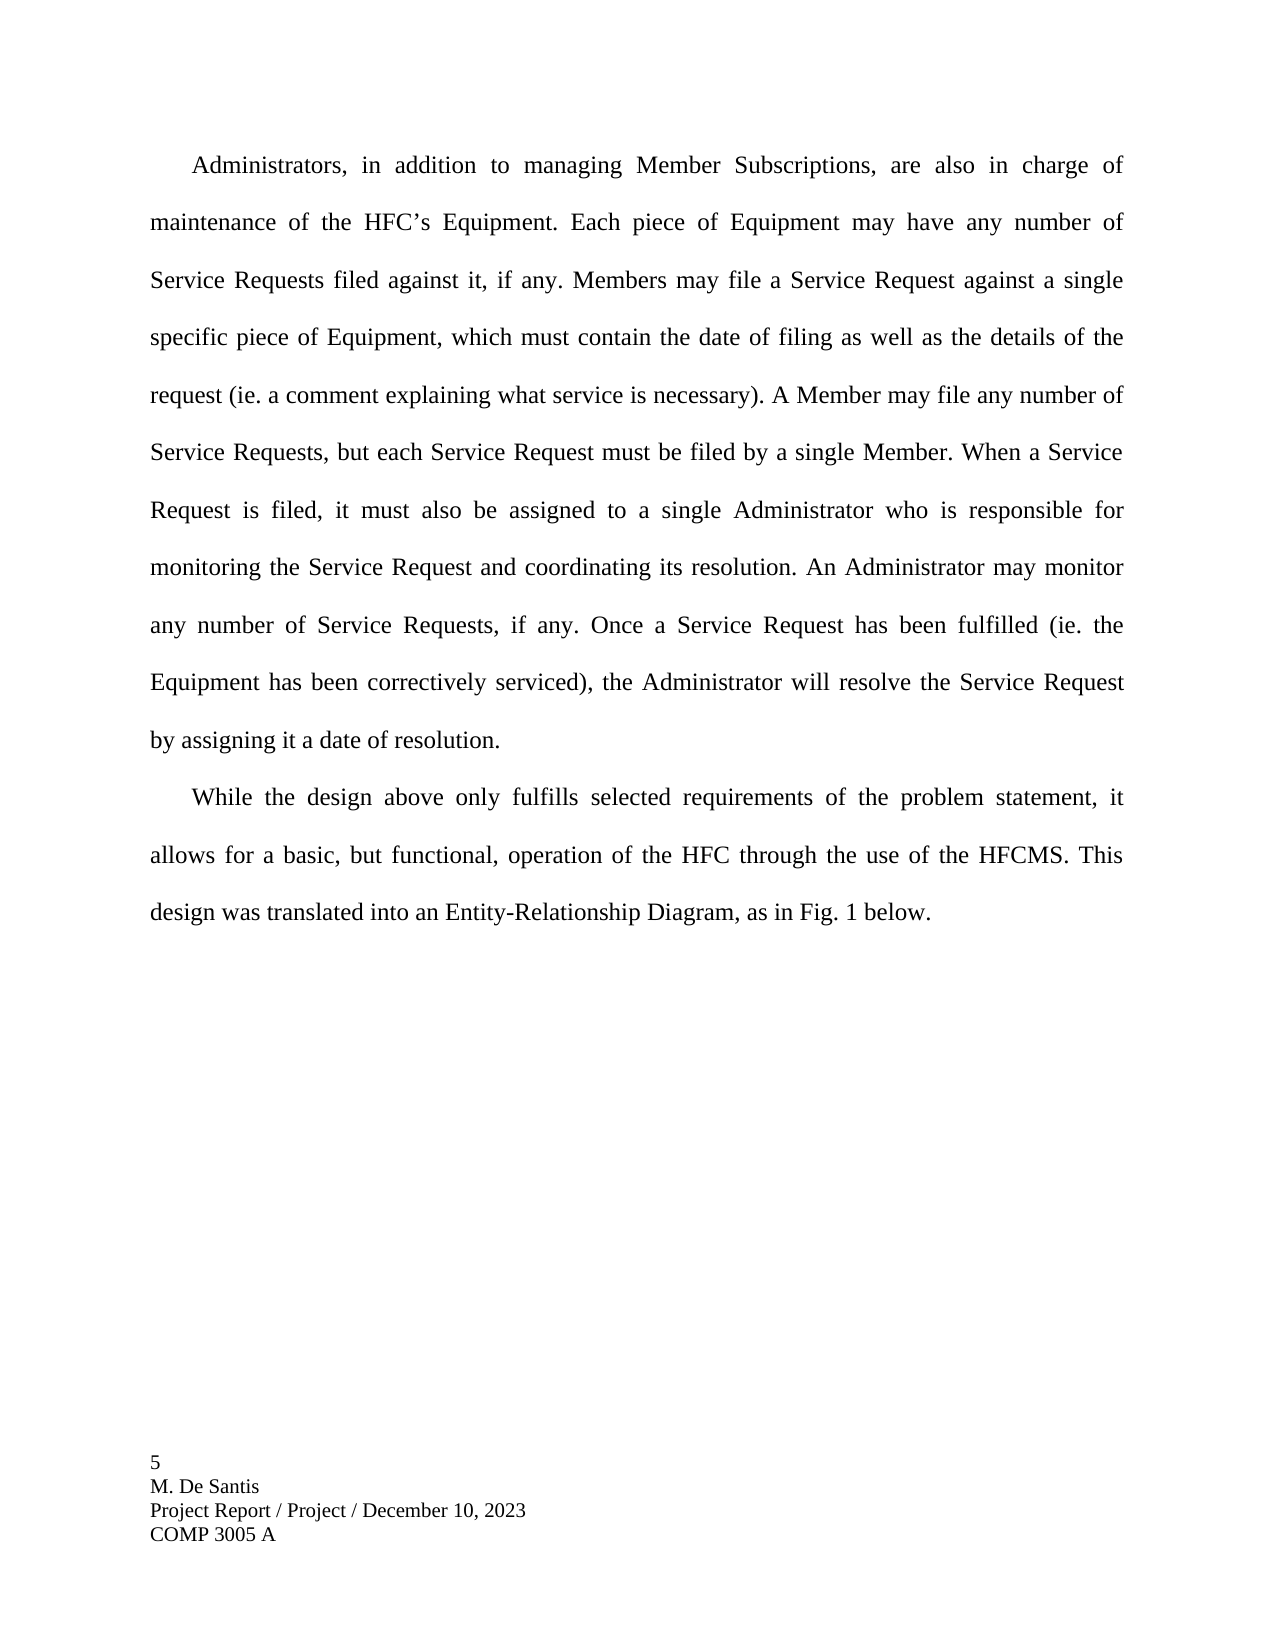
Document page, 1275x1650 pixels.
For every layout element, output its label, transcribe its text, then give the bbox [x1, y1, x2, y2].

text Administrators, in addition to managing Member Subscriptions, are also in charge of maintenance of the HFC’s Equipment. Each piece of Equipment may have any number of Service Requests filed against it, if any. Members may file a Service Request against a single specific piece of Equipment, which must contain the date of filing as well as the details of the request (ie. a comment explaining what service is necessary). A Member may file any number of Service Requests, but each Service Request must be filed by a single Member. When a Service Request is filed, it must also be assigned to a single Administrator who is responsible for monitoring the Service Request and coordinating its resolution. An Administrator may monitor any number of Service Requests, if any. Once a Service Request has been fulfilled (ie. the Equipment has been correctively serviced), the Administrator will resolve the Service Request by assigning it a date of resolution. [150, 150, 1125, 754]
text While the design above only fulfills selected requirements of the problem statement, it allows for a basic, but functional, operation of the HFC through the use of the HFCMS. This design was translated into an Entity-Relationship Diagram, as in Fig. 1 below. [150, 782, 1125, 926]
